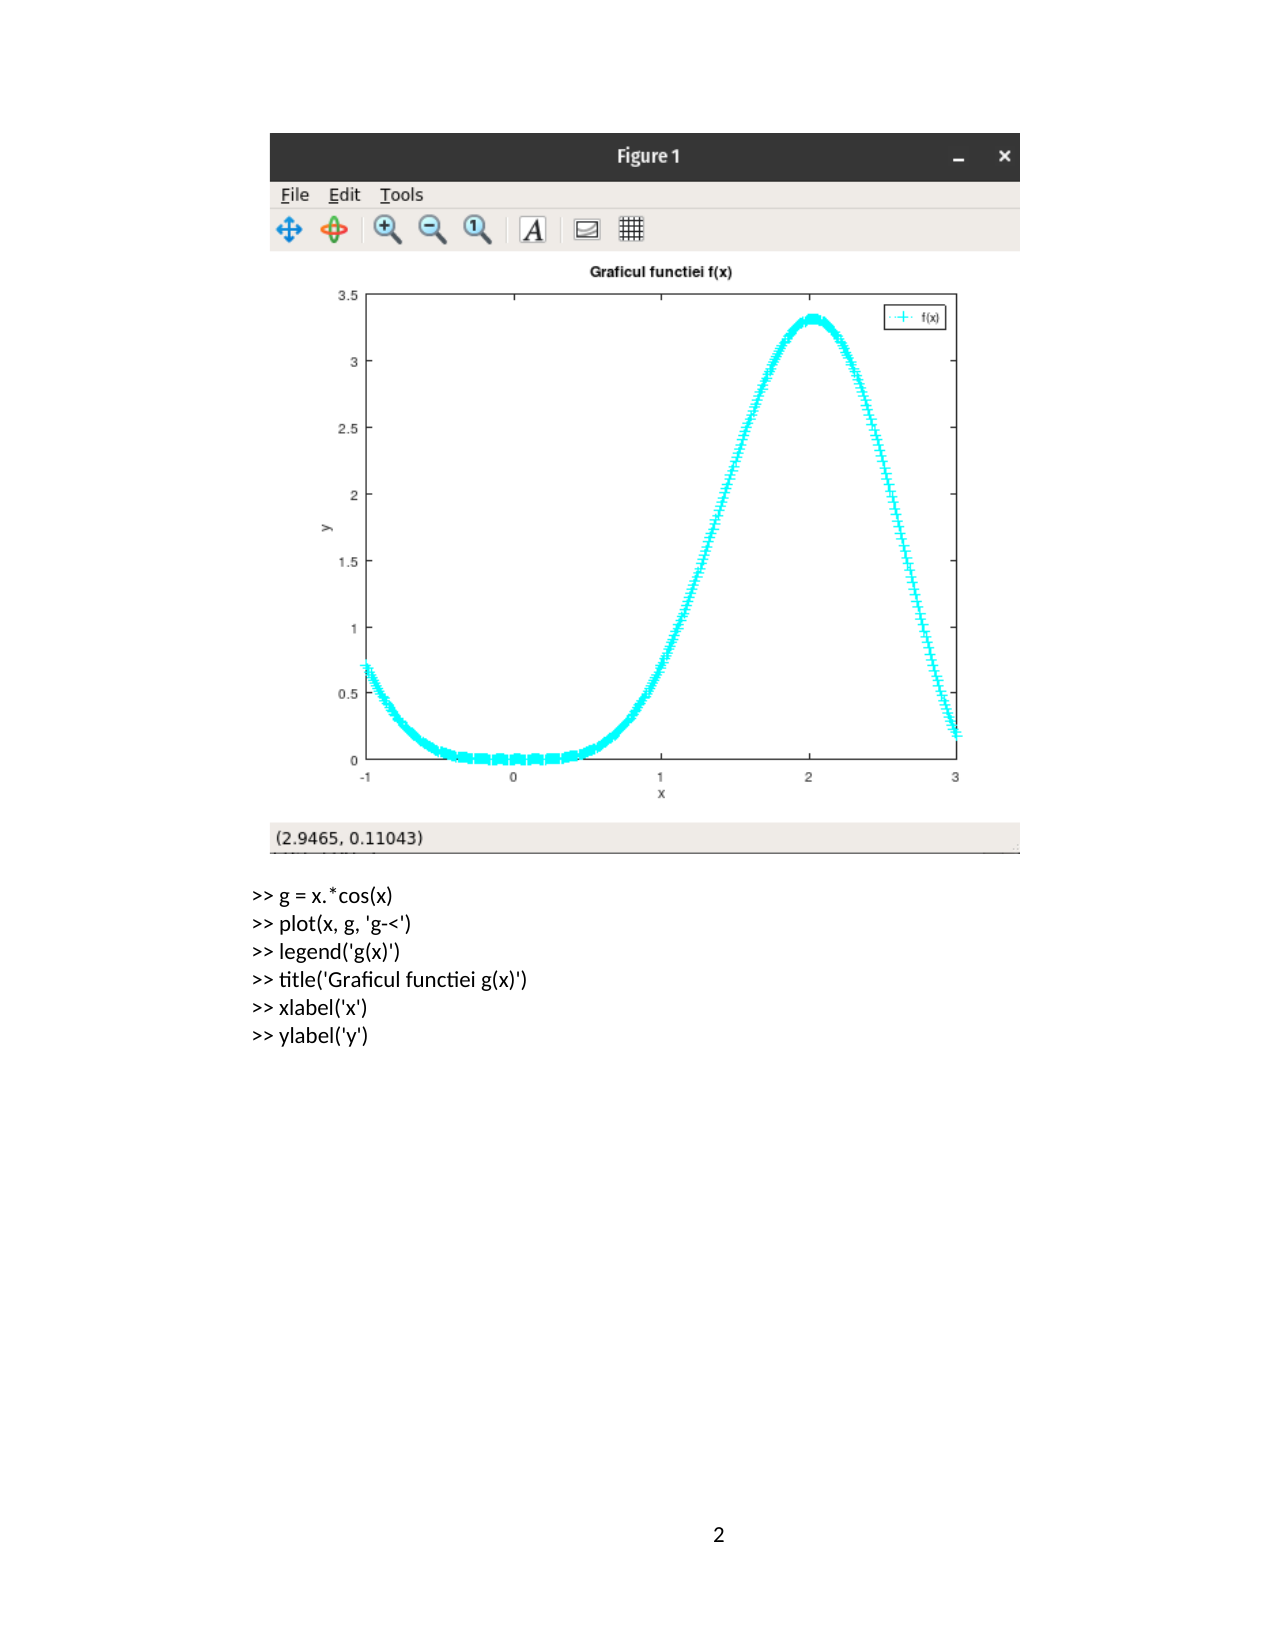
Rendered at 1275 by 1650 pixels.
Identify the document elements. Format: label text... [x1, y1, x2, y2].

text >> legend('g(x)') [251, 937, 1186, 966]
text >> title('Graficul functiei g(x)') [251, 966, 1186, 993]
text >> plot(x, g, 'g-<') [251, 909, 1186, 937]
text >> xlabel('x') [251, 993, 1186, 1022]
text >> ylabel('y') [251, 1022, 1186, 1049]
text >> g = x.*cos(x) [251, 881, 1186, 909]
